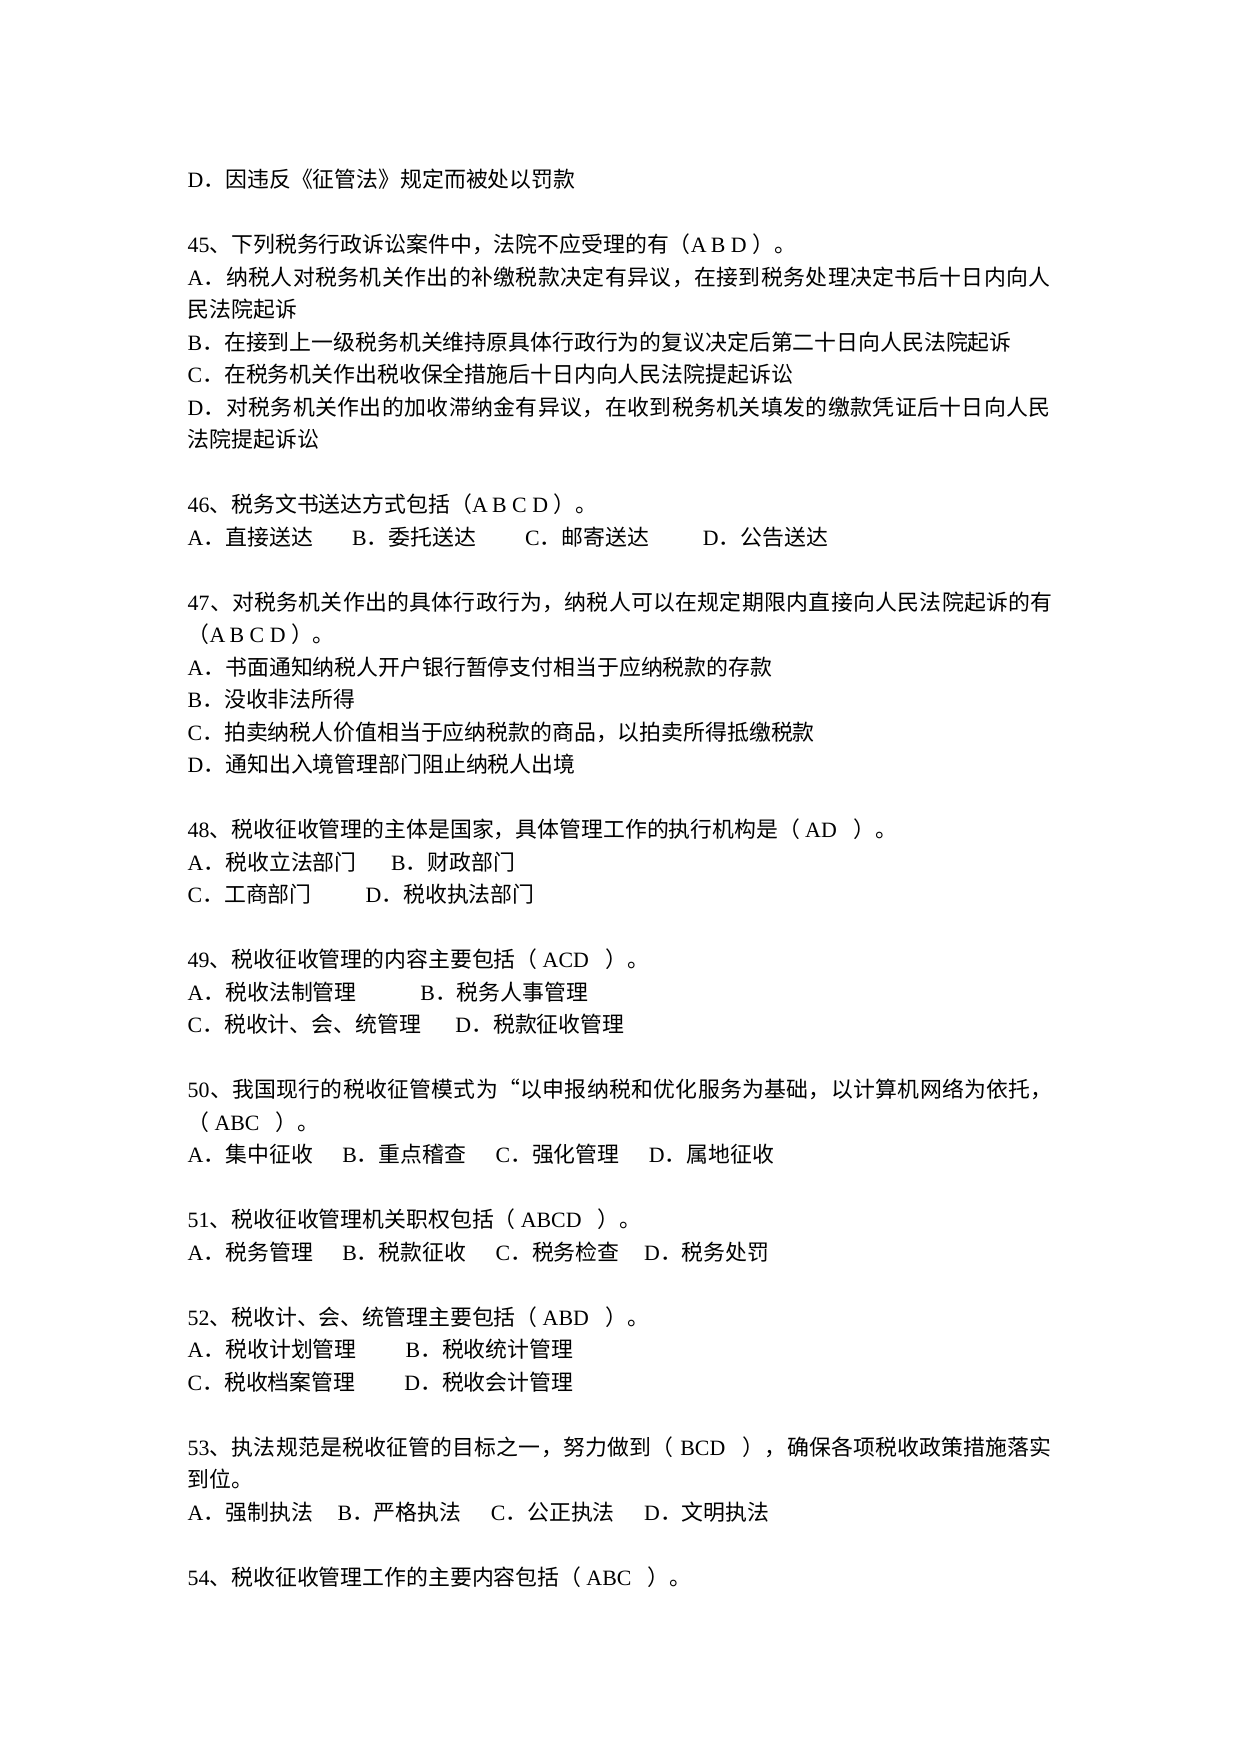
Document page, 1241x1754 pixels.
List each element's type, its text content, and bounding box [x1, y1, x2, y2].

text C．税收档案管理 D．税收会计管理 [187, 1364, 1053, 1397]
text 45、下列税务行政诉讼案件中，法院不应受理的有（A B D ）。 [187, 227, 1053, 259]
text D．因违反《征管法》规定而被处以罚款 [187, 162, 1053, 194]
text 52、税收计、会、统管理主要包括（ ABD ）。 [187, 1299, 1053, 1332]
text A．税收法制管理 B．税务人事管理 [187, 974, 1053, 1007]
text D．通知出入境管理部门阻止纳税人出境 [187, 747, 1053, 779]
text A．强制执法 B．严格执法 C．公正执法 D．文明执法 [187, 1494, 1053, 1527]
text A．税收立法部门 B．财政部门 [187, 844, 1053, 877]
text 49、税收征收管理的内容主要包括（ ACD ）。 [187, 942, 1053, 974]
text 54、税收征收管理工作的主要内容包括（ ABC ）。 [187, 1559, 1053, 1592]
text 48、税收征收管理的主体是国家，具体管理工作的执行机构是（ AD ）。 [187, 812, 1053, 844]
text C．工商部门 D．税收执法部门 [187, 877, 1053, 909]
text D．对税务机关作出的加收滞纳金有异议，在收到税务机关填发的缴款凭证后十日向人民法院提起诉讼 [187, 389, 1053, 454]
text C．税收计、会、统管理 D．税款征收管理 [187, 1007, 1053, 1039]
text A．纳税人对税务机关作出的补缴税款决定有异议，在接到税务处理决定书后十日内向人民法院起诉 [187, 259, 1053, 324]
text B．没收非法所得 [187, 682, 1053, 714]
text A．税务管理 B．税款征收 C．税务检查 D．税务处罚 [187, 1234, 1053, 1267]
text 50、我国现行的税收征管模式为“以申报纳税和优化服务为基础，以计算机网络为依托，（ ABC ）。 [187, 1072, 1053, 1137]
text 53、执法规范是税收征管的目标之一，努力做到（ BCD ），确保各项税收政策措施落实到位。 [187, 1429, 1053, 1494]
text A．税收计划管理 B．税收统计管理 [187, 1332, 1053, 1364]
text 51、税收征收管理机关职权包括（ ABCD ）。 [187, 1202, 1053, 1234]
text A．书面通知纳税人开户银行暂停支付相当于应纳税款的存款 [187, 649, 1053, 682]
text A．直接送达 B．委托送达 C．邮寄送达 D．公告送达 [187, 519, 1053, 552]
text C．拍卖纳税人价值相当于应纳税款的商品，以拍卖所得抵缴税款 [187, 714, 1053, 747]
text C．在税务机关作出税收保全措施后十日内向人民法院提起诉讼 [187, 357, 1053, 389]
text 47、对税务机关作出的具体行政行为，纳税人可以在规定期限内直接向人民法院起诉的有（A B C D ）。 [187, 584, 1053, 649]
text B．在接到上一级税务机关维持原具体行政行为的复议决定后第二十日向人民法院起诉 [187, 324, 1053, 357]
text 46、税务文书送达方式包括（A B C D ）。 [187, 487, 1053, 519]
text A．集中征收 B．重点稽查 C．强化管理 D．属地征收 [187, 1137, 1053, 1169]
